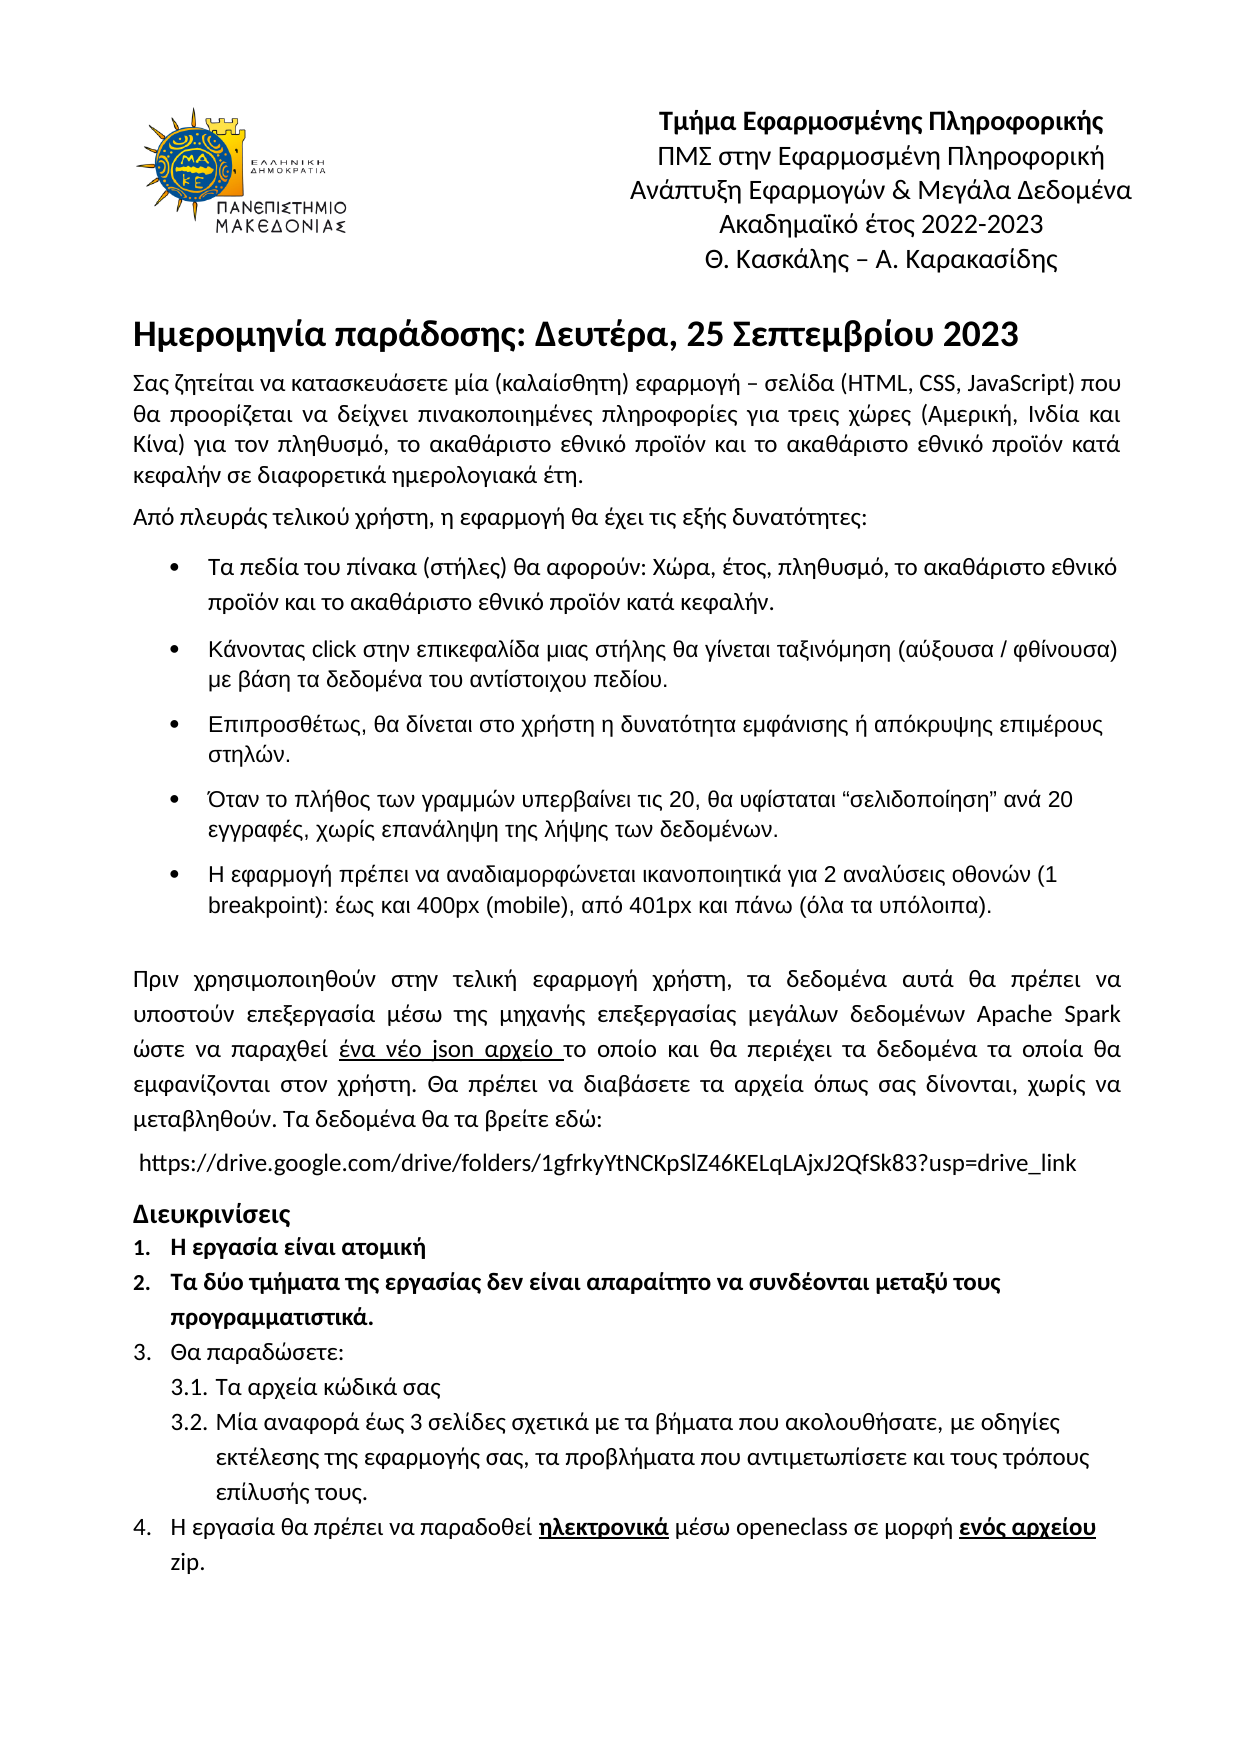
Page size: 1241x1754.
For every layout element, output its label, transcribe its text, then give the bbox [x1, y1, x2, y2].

table_header [122, 104, 591, 275]
list Κάνοντας click στην επικεφαλίδα μιας στήλης θα γίνεται ταξινόμηση (αύξουσα / φθίνουσα) με βάση τα δεδομένα του αντίστοιχου πεδίου. [170, 636, 1122, 692]
list Τα δύο τμήματα της εργασίας δεν είναι απαραίτητο να συνδέονται μεταξύ τους προγραμματιστικά. [133, 1266, 1122, 1331]
text Πριν χρησιμοποιηθούν στην τελική εφαρμογή χρήστη, τα δεδομένα αυτά θα πρέπει να υποστούν επεξεργασία μέσω της μηχανής επεξεργασίας μεγάλων δεδομένων Apache Spark ώστε να παραχθεί ένα νέο json αρχείο το οποίο και θα περιέχει τα δεδομένα τα οποία θα εμφανίζονται στον χρήστη. Θα πρέπει να διαβάσετε τα αρχεία όπως σας δίνονται, χωρίς να μεταβληθούν. Τα δεδομένα θα τα βρείτε εδώ: [133, 963, 1122, 1134]
list Η εφαρμογή πρέπει να αναδιαμορφώνεται ικανοποιητικά για 2 αναλύσεις οθονών (1 breakpoint): έως και 400px (mobile), από 401px και πάνω (όλα τα υπόλοιπα). [170, 861, 1122, 950]
list Μία αναφορά έως 3 σελίδες σχετικά με τα βήματα που ακολουθήσατε, με οδηγίες εκτέλεσης της εφαρμογής σας, τα προβλήματα που αντιμετωπίσετε και τους τρόπους επίλυσής τους. [170, 1406, 1122, 1506]
list Επιπροσθέτως, θα δίνεται στο χρήστη η δυνατότητα εμφάνισης ή απόκρυψης επιμέρους στηλών. [170, 711, 1122, 767]
list Τα αρχεία κώδικά σας [170, 1371, 1122, 1401]
list Όταν το πλήθος των γραμμών υπερβαίνει τις 20, θα υφίσταται “σελιδοποίηση” ανά 20 εγγραφές, χωρίς επανάληψη της λήψης των δεδομένων. [170, 786, 1122, 843]
picture [132, 103, 349, 237]
list Η εργασία θα πρέπει να παραδοθεί ηλεκτρονικά μέσω openeclass σε μορφή ενός αρχείου zip. [133, 1511, 1122, 1576]
list Διευκρινίσεις [133, 1197, 1122, 1231]
list Σας ζητείται να κατασκευάσετε μία (καλαίσθητη) εφαρμογή – σελίδα (HTML, CSS, JavaScript) που θα προορίζεται να δείχνει πινακοποιημένες πληροφορίες για τρεις χώρες (Αμερική, Ινδία και Κίνα) για τον πληθυσμό, το ακαθάριστο εθνικό προϊόν και το ακαθάριστο εθνικό προϊόν κατά κεφαλήν σε διαφορετικά ημερολογιακά έτη. [133, 367, 1122, 489]
list Ημερομηνία παράδοσης: Δευτέρα, 25 Σεπτεμβρίου 2023 [133, 310, 1122, 356]
list Από πλευράς τελικού χρήστη, η εφαρμογή θα έχει τις εξής δυνατότητες: [133, 501, 1122, 532]
list Τα πεδία του πίνακα (στήλες) θα αφορούν: Χώρα, έτος, πληθυσμό, το ακαθάριστο εθνικό προϊόν και το ακαθάριστο εθνικό προϊόν κατά κεφαλήν. [170, 551, 1122, 616]
list Η εργασία είναι ατομική [133, 1231, 1122, 1261]
list Θα παραδώσετε: [133, 1336, 1122, 1366]
table_header Τμήμα Εφαρμοσμένης Πληροφορικής ΠΜΣ στην Εφαρμοσμένη Πληροφορική Ανάπτυξη Εφαρμογών & Μεγάλα Δεδομένα Ακαδημαϊκό έτος 2022-2023 Θ. Κασκάλης – Α. Καρακασίδης [591, 104, 1172, 275]
text https://drive.google.com/drive/folders/1gfrkyYtNCKpSlZ46KELqLAjxJ2QfSk83?usp=drive_link [133, 1147, 1122, 1177]
